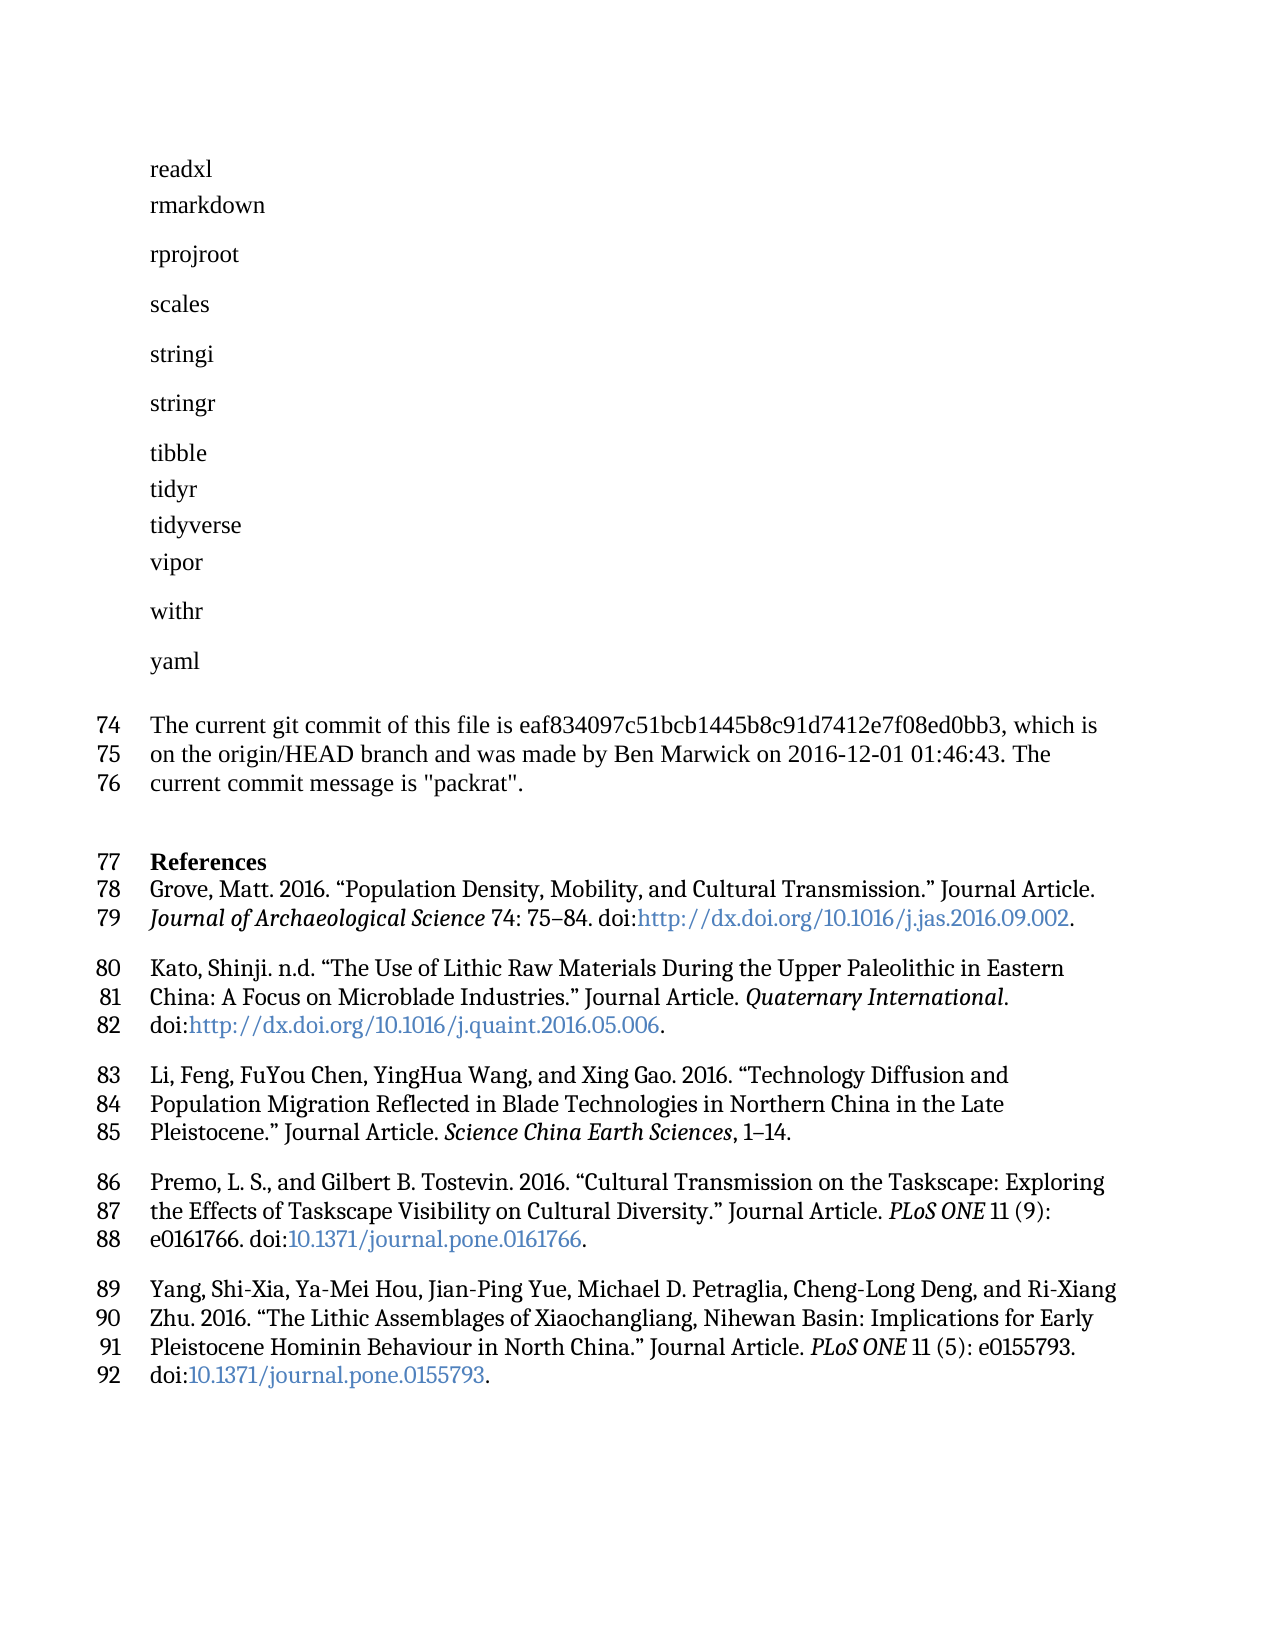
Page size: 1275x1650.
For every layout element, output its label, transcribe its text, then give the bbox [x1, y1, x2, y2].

text Yang, Shi-Xia, Ya-Mei Hou, Jian-Ping Yue, Michael D. Petraglia, Cheng-Long Deng, and Ri-Xiang Zhu. 2016. “The Lithic Assemblages of Xiaochangliang, Nihewan Basin: Implications for Early Pleistocene Hominin Behaviour in North China.” Journal Article. PLoS ONE 11 (5): e0155793. doi:10.1371/journal.pone.0155793. [150, 1275, 1125, 1390]
text Premo, L. S., and Gilbert B. Tostevin. 2016. “Cultural Transmission on the Taskscape: Exploring the Effects of Taskscape Visibility on Cultural Diversity.” Journal Article. PLoS ONE 11 (9): e0161766. doi:10.1371/journal.pone.0161766. [150, 1168, 1125, 1254]
text The current git commit of this file is eaf834097c51bcb1445b8c91d7412e7f08ed0bb3, which is on the origin/HEAD branch and was made by Ben Marwick on 2016-12-01 01:46:43. The current commit message is "packrat". [150, 710, 1125, 797]
subtitle References [150, 847, 1125, 875]
table_cell yaml [139, 642, 1275, 692]
table_cell scales [139, 285, 1275, 335]
table_cell tibble [139, 434, 1275, 470]
table_cell stringr [139, 385, 1275, 434]
text Grove, Matt. 2016. “Population Density, Mobility, and Cultural Transmission.” Journal Article. Journal of Archaeological Science 74: 75–84. doi:http://dx.doi.org/10.1016/j.jas.2016.09.002. [150, 875, 1125, 933]
table_cell vipor [139, 543, 1275, 592]
table_cell stringi [139, 335, 1275, 384]
text Li, Feng, FuYou Chen, YingHua Wang, and Xing Gao. 2016. “Technology Diffusion and Population Migration Reflected in Blade Technologies in Northern China in the Late Pleistocene.” Journal Article. Science China Earth Sciences, 1–14. [150, 1061, 1125, 1147]
table_cell tidyverse [139, 507, 1275, 543]
table_cell rprojroot [139, 236, 1275, 285]
table_cell rmarkdown [139, 186, 1275, 236]
table_cell tidyr [139, 470, 1275, 507]
text Kato, Shinji. n.d. “The Use of Lithic Raw Materials During the Upper Paleolithic in Eastern China: A Focus on Microblade Industries.” Journal Article. Quaternary International. doi:http://dx.doi.org/10.1016/j.quaint.2016.05.006. [150, 954, 1125, 1040]
table_cell readxl [139, 150, 1275, 186]
table_cell withr [139, 593, 1275, 642]
